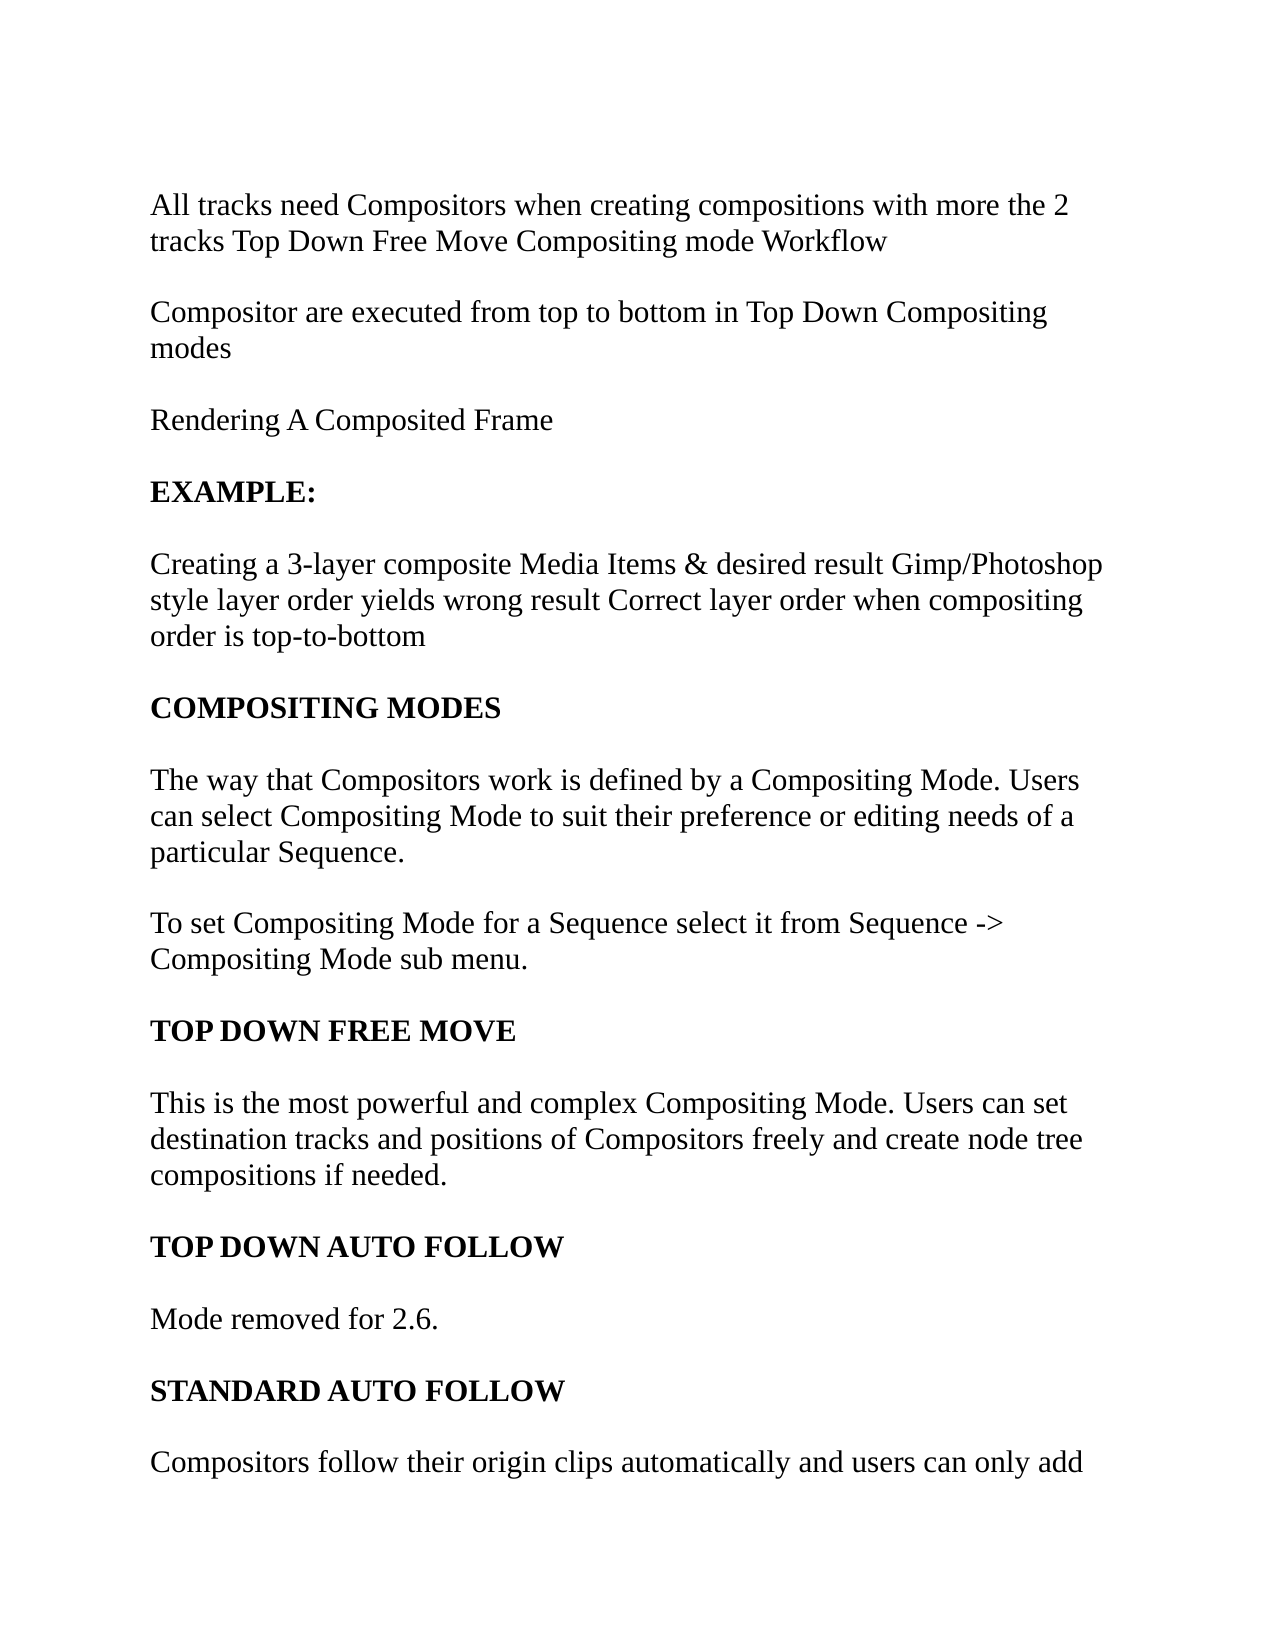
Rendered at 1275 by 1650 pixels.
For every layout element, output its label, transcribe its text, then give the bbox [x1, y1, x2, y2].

text Mode removed for 2.6. [150, 1300, 1125, 1336]
text TOP DOWN FREE MOVE [150, 1012, 1125, 1048]
text TOP DOWN AUTO FOLLOW [150, 1228, 1125, 1264]
text To set Compositing Mode for a Sequence select it from Sequence -> Compositing Mode sub menu. [150, 905, 1125, 977]
text STANDARD AUTO FOLLOW [150, 1372, 1125, 1408]
text The way that Compositors work is defined by a Compositing Mode. Users can select Compositing Mode to suit their preference or editing needs of a particular Sequence. [150, 761, 1125, 869]
text COMPOSITING MODES [150, 689, 1125, 725]
text Compositor are executed from top to bottom in Top Down Compositing modes [150, 294, 1125, 366]
text This is the most powerful and complex Compositing Mode. Users can set destination tracks and positions of Compositors freely and create node tree compositions if needed. [150, 1084, 1125, 1192]
text Creating a 3-layer composite Media Items & desired result Gimp/Photoshop style layer order yields wrong result Correct layer order when compositing order is top-to-bottom [150, 545, 1125, 653]
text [150, 1444, 1125, 1480]
text All tracks need Compositors when creating compositions with more the 2 tracks Top Down Free Move Compositing mode Workflow [150, 186, 1125, 258]
text EXAMPLE: [150, 473, 1125, 509]
text Rendering A Composited Frame [150, 402, 1125, 437]
